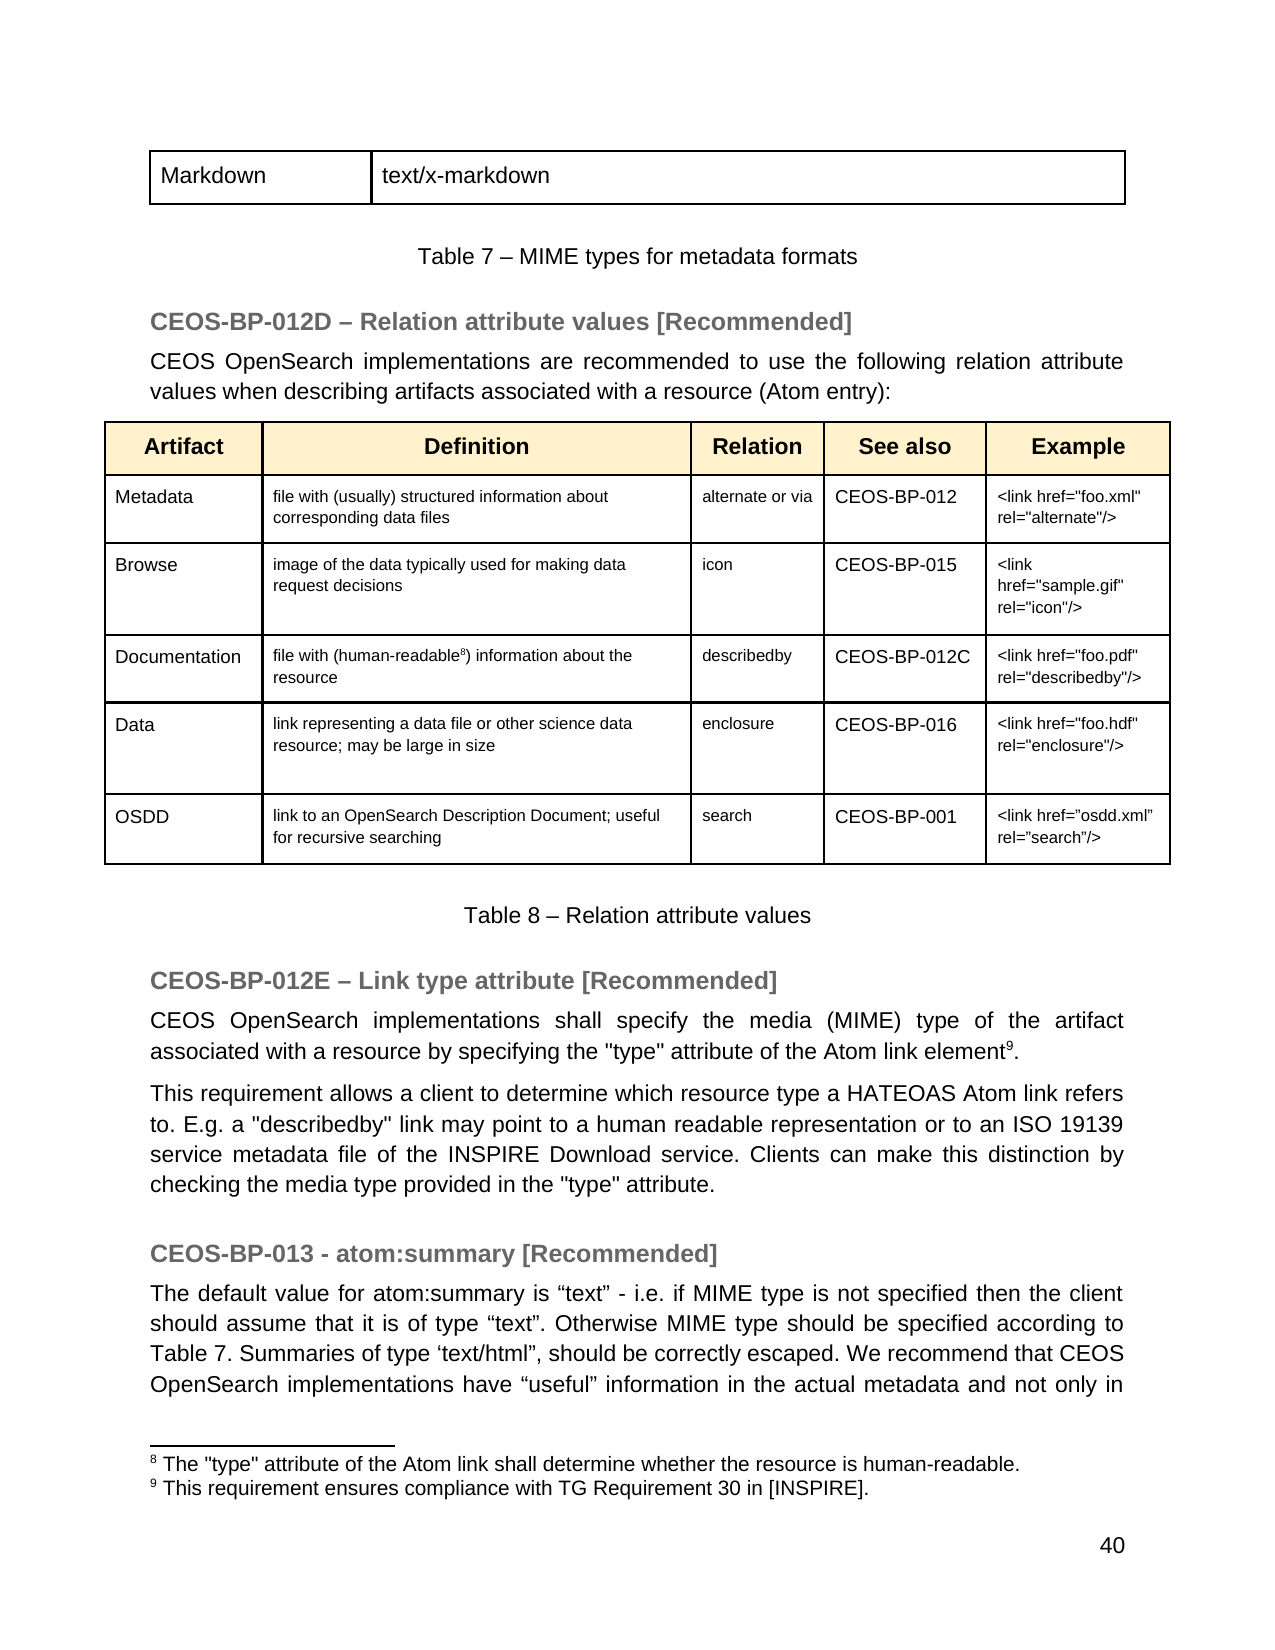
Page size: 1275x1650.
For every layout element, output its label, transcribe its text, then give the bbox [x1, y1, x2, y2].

table_header Example [987, 423, 1169, 474]
table_cell text/x-markdown [373, 152, 1124, 203]
table_cell <link href="foo.pdf" rel="describedby"/> [987, 636, 1169, 701]
table_cell Data [106, 704, 261, 793]
table_cell file with (human-readable) information about the resource [264, 636, 690, 701]
table_cell search [692, 795, 823, 863]
text Table 8 – Relation attribute values [150, 902, 1125, 929]
table_cell alternate or via [692, 476, 823, 542]
table_cell CEOS-BP-012C [825, 636, 985, 701]
table_cell Metadata [106, 476, 261, 542]
subtitle CEOS-BP-012E – Link type attribute [Recommended] [150, 966, 1125, 995]
table_cell enclosure [692, 704, 823, 793]
subtitle CEOS-BP-013 - atom:summary [Recommended] [150, 1239, 1125, 1267]
text This requirement allows a client to determine which resource type a HATEOAS Atom link refers to. E.g. a "describedby" link may point to a human readable representation or to an ISO 19139 service metadata file of the INSPIRE Download service. Clients can make this distinction by checking the media type provided in the "type" attribute. [150, 1080, 1125, 1197]
table_cell link to an OpenSearch Description Document; useful for recursive searching [264, 795, 690, 863]
table_cell CEOS-BP-012 [825, 476, 985, 542]
table_cell <link href=”osdd.xml” rel=”search”/> [987, 795, 1169, 863]
subtitle CEOS-BP-012D – Relation attribute values [Recommended] [150, 307, 1125, 335]
table_cell describedby [692, 636, 823, 701]
table_cell CEOS-BP-001 [825, 795, 985, 863]
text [150, 1280, 1125, 1397]
text CEOS OpenSearch implementations are recommended to use the following relation attribute values when describing artifacts associated with a resource (Atom entry): [150, 348, 1125, 404]
table_header Definition [264, 423, 690, 474]
table_cell <link href="foo.hdf" rel="enclosure"/> [987, 704, 1169, 793]
text CEOS OpenSearch implementations shall specify the media (MIME) type of the artifact associated with a resource by specifying the "type" attribute of the Atom link element. [150, 1007, 1125, 1064]
table_header See also [825, 423, 985, 474]
table_header Artifact [106, 423, 261, 474]
table_cell file with (usually) structured information about corresponding data files [264, 476, 690, 542]
table_cell icon [692, 544, 823, 633]
table_cell OSDD [106, 795, 261, 863]
table_header Relation [692, 423, 823, 474]
table_cell CEOS-BP-015 [825, 544, 985, 633]
table_cell <link href="sample.gif" rel="icon"/> [987, 544, 1169, 633]
table_cell Markdown [151, 152, 370, 203]
table_cell CEOS-BP-016 [825, 704, 985, 793]
table_cell Browse [106, 544, 261, 633]
text Table 7 – MIME types for metadata formats [150, 243, 1125, 269]
table_cell link representing a data file or other science data resource; may be large in size [264, 704, 690, 793]
table_cell image of the data typically used for making data request decisions [264, 544, 690, 633]
table_cell Documentation [106, 636, 261, 701]
table_cell <link href="foo.xml" rel="alternate"/> [987, 476, 1169, 542]
